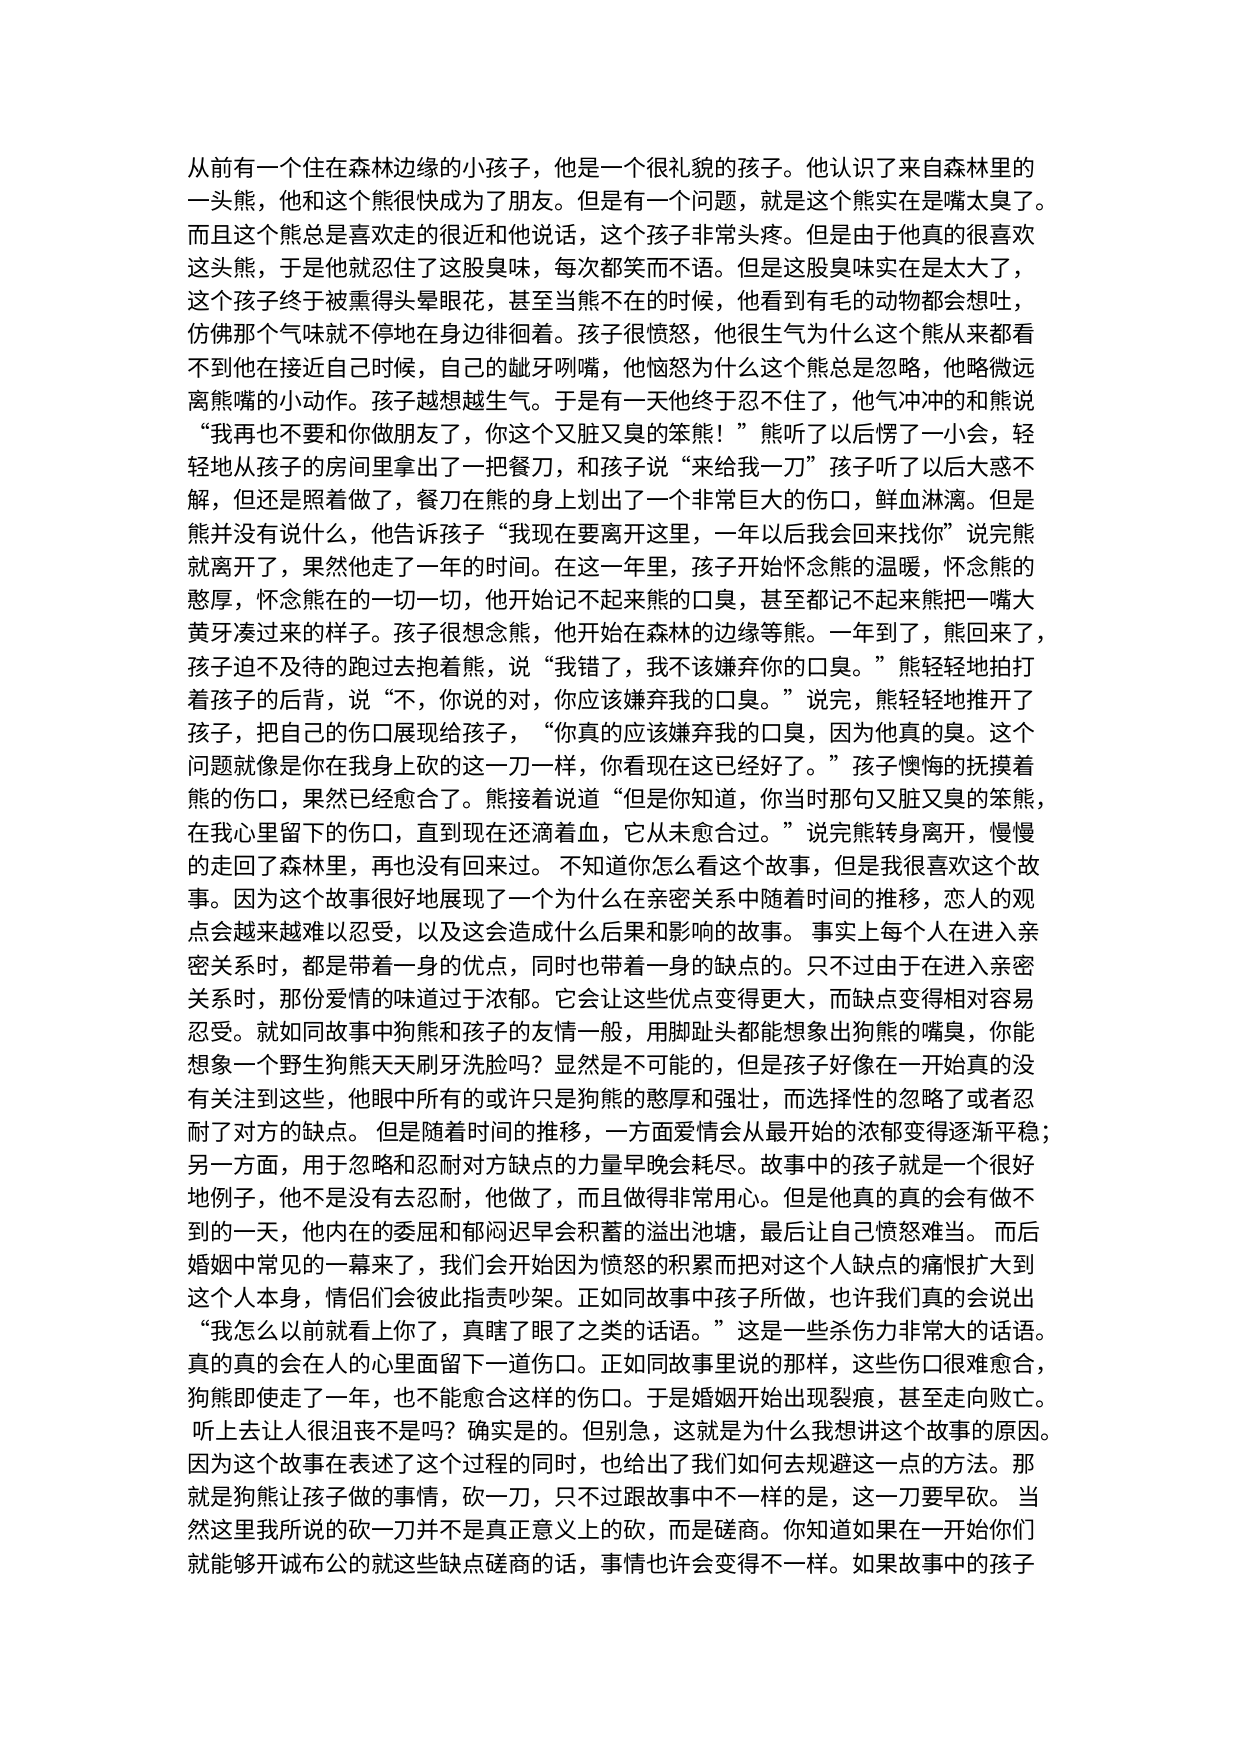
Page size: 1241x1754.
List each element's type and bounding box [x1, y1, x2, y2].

text [187, 150, 1053, 1579]
